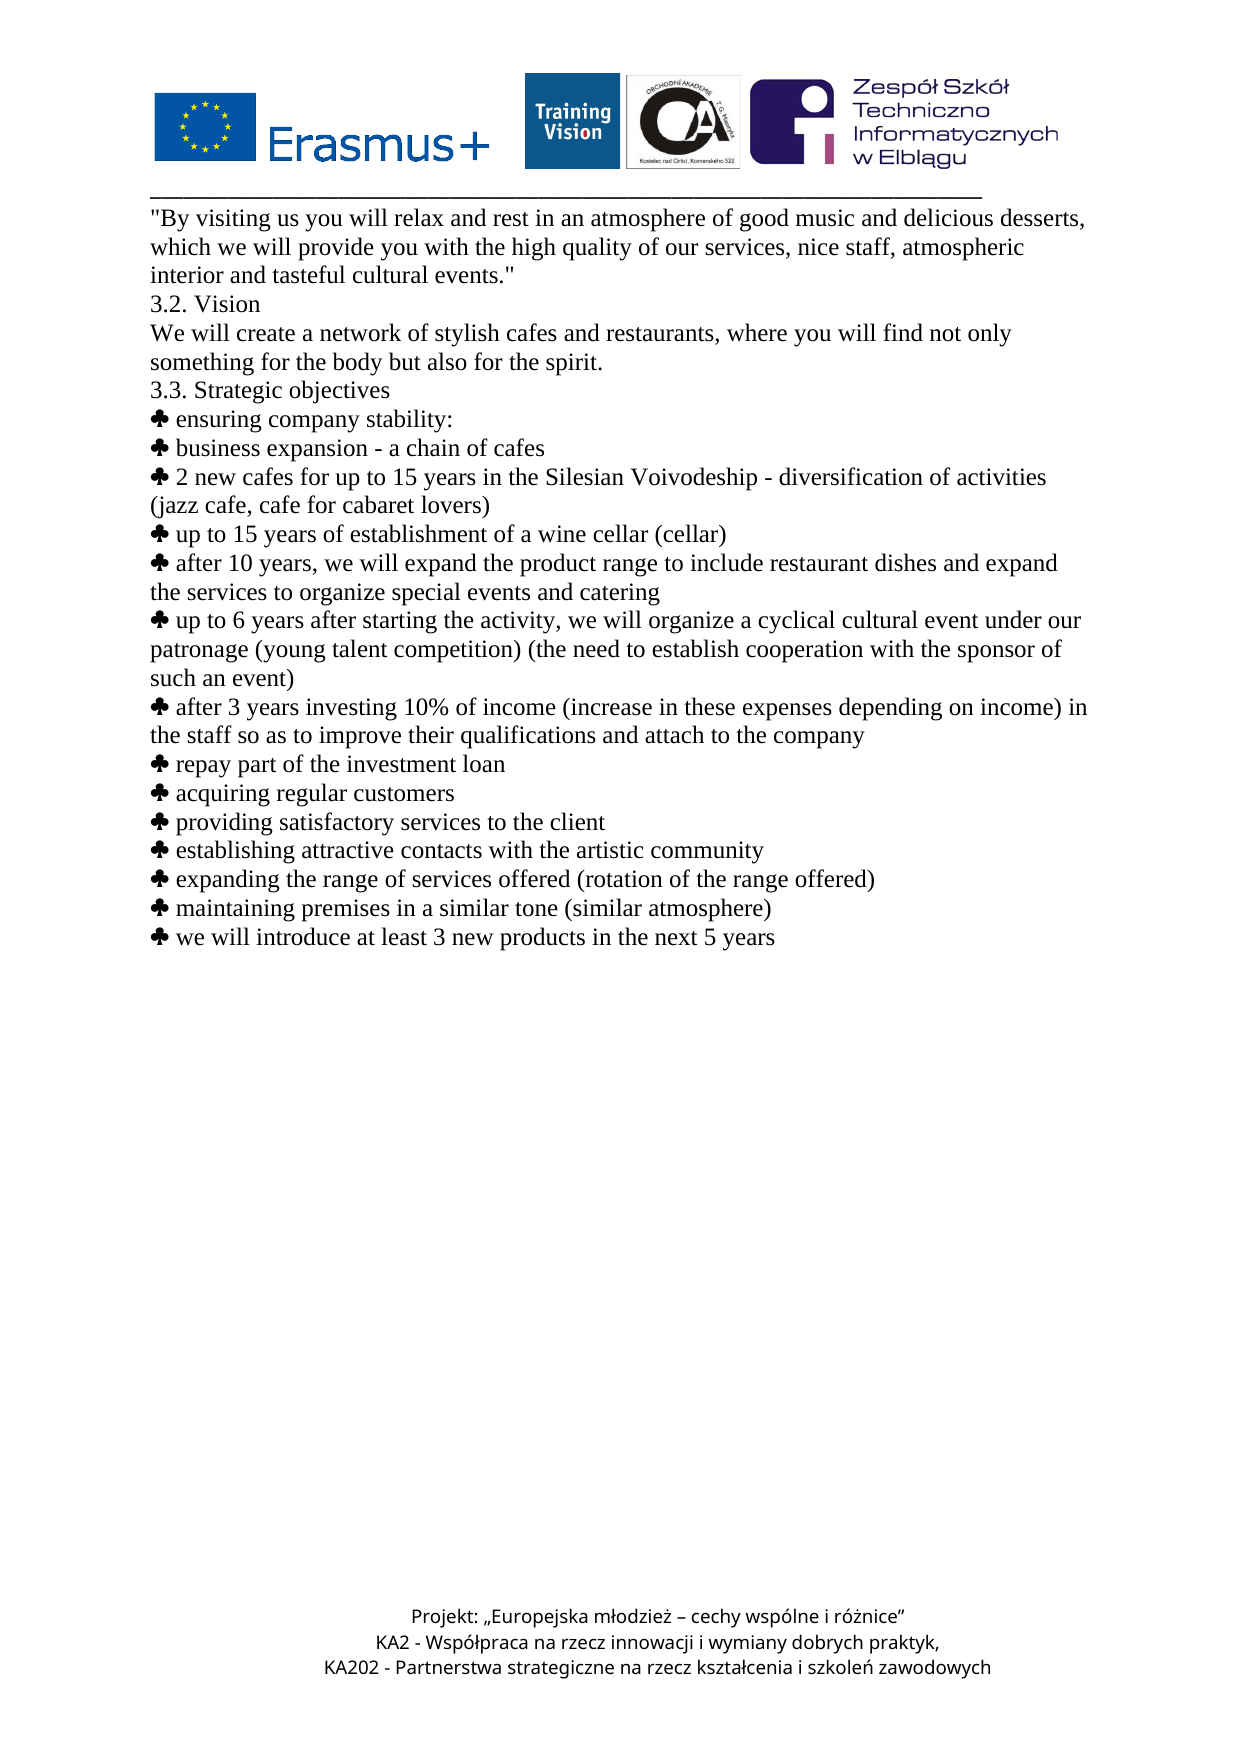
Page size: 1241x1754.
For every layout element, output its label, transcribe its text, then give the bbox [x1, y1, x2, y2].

picture [525, 73, 621, 169]
picture [150, 85, 493, 169]
picture [750, 79, 1058, 169]
picture [626, 75, 741, 169]
